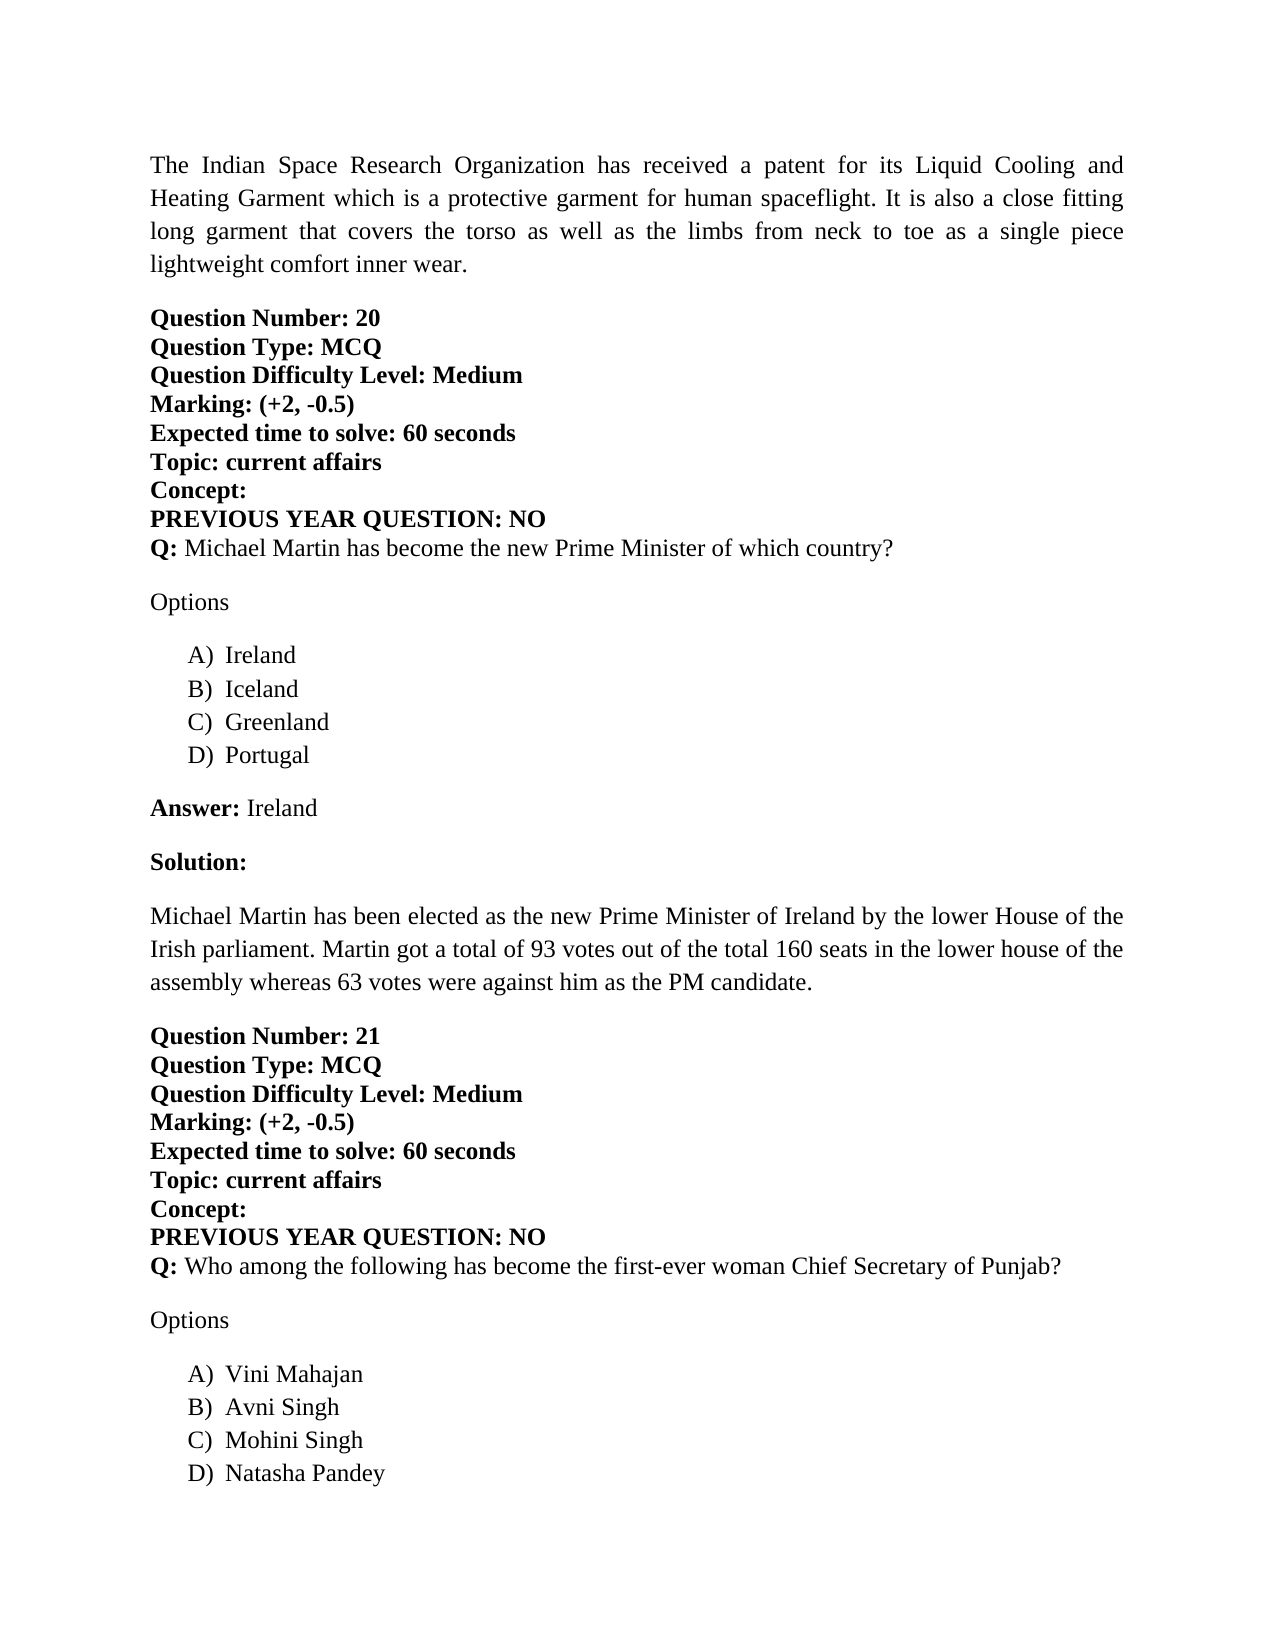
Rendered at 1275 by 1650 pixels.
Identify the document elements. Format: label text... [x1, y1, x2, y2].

text Question Type: MCQ [150, 1050, 1125, 1079]
text Expected time to solve: 60 seconds [150, 1136, 1125, 1165]
list Ireland [187, 641, 1125, 669]
text Michael Martin has been elected as the new Prime Minister of Ireland by the lower House of the Irish parliament. Martin got a total of 93 votes out of the total 160 seats in the lower house of the assembly whereas 63 votes were against him as the PM candidate. [150, 901, 1125, 996]
text Concept: [150, 1194, 1125, 1222]
text Topic: current affairs [150, 1165, 1125, 1194]
text Question Type: MCQ [150, 332, 1125, 360]
text Marking: (+2, -0.5) [150, 1107, 1125, 1136]
text Question Number: 20 [150, 303, 1125, 332]
text The Indian Space Research Organization has received a patent for its Liquid Cooling and Heating Garment which is a protective garment for human spaceflight. It is also a close fitting long garment that covers the torso as well as the limbs from neck to toe as a single piece lightweight comfort inner wear. [150, 150, 1125, 278]
text Expected time to solve: 60 seconds [150, 418, 1125, 447]
text PREVIOUS YEAR QUESTION: NO [150, 504, 1125, 533]
text Q: Michael Martin has become the new Prime Minister of which country? [150, 533, 1125, 562]
list Mohini Singh [187, 1425, 1125, 1454]
list Portugal [187, 740, 1125, 768]
list Vini Mahajan [187, 1359, 1125, 1388]
text Concept: [150, 475, 1125, 504]
text Options [150, 587, 1125, 616]
list Iceland [187, 674, 1125, 702]
text Question Number: 21 [150, 1021, 1125, 1050]
text Marking: (+2, -0.5) [150, 389, 1125, 418]
list Greenland [187, 707, 1125, 735]
list Natasha Pandey [187, 1458, 1125, 1487]
text Question Difficulty Level: Medium [150, 360, 1125, 389]
text Answer: Ireland [150, 793, 1125, 822]
text Solution: [150, 847, 1125, 876]
text Topic: current affairs [150, 447, 1125, 475]
text PREVIOUS YEAR QUESTION: NO [150, 1222, 1125, 1251]
list Avni Singh [187, 1392, 1125, 1421]
text Options [150, 1305, 1125, 1334]
text Question Difficulty Level: Medium [150, 1079, 1125, 1107]
text Q: Who among the following has become the first-ever woman Chief Secretary of Punjab? [150, 1251, 1125, 1280]
